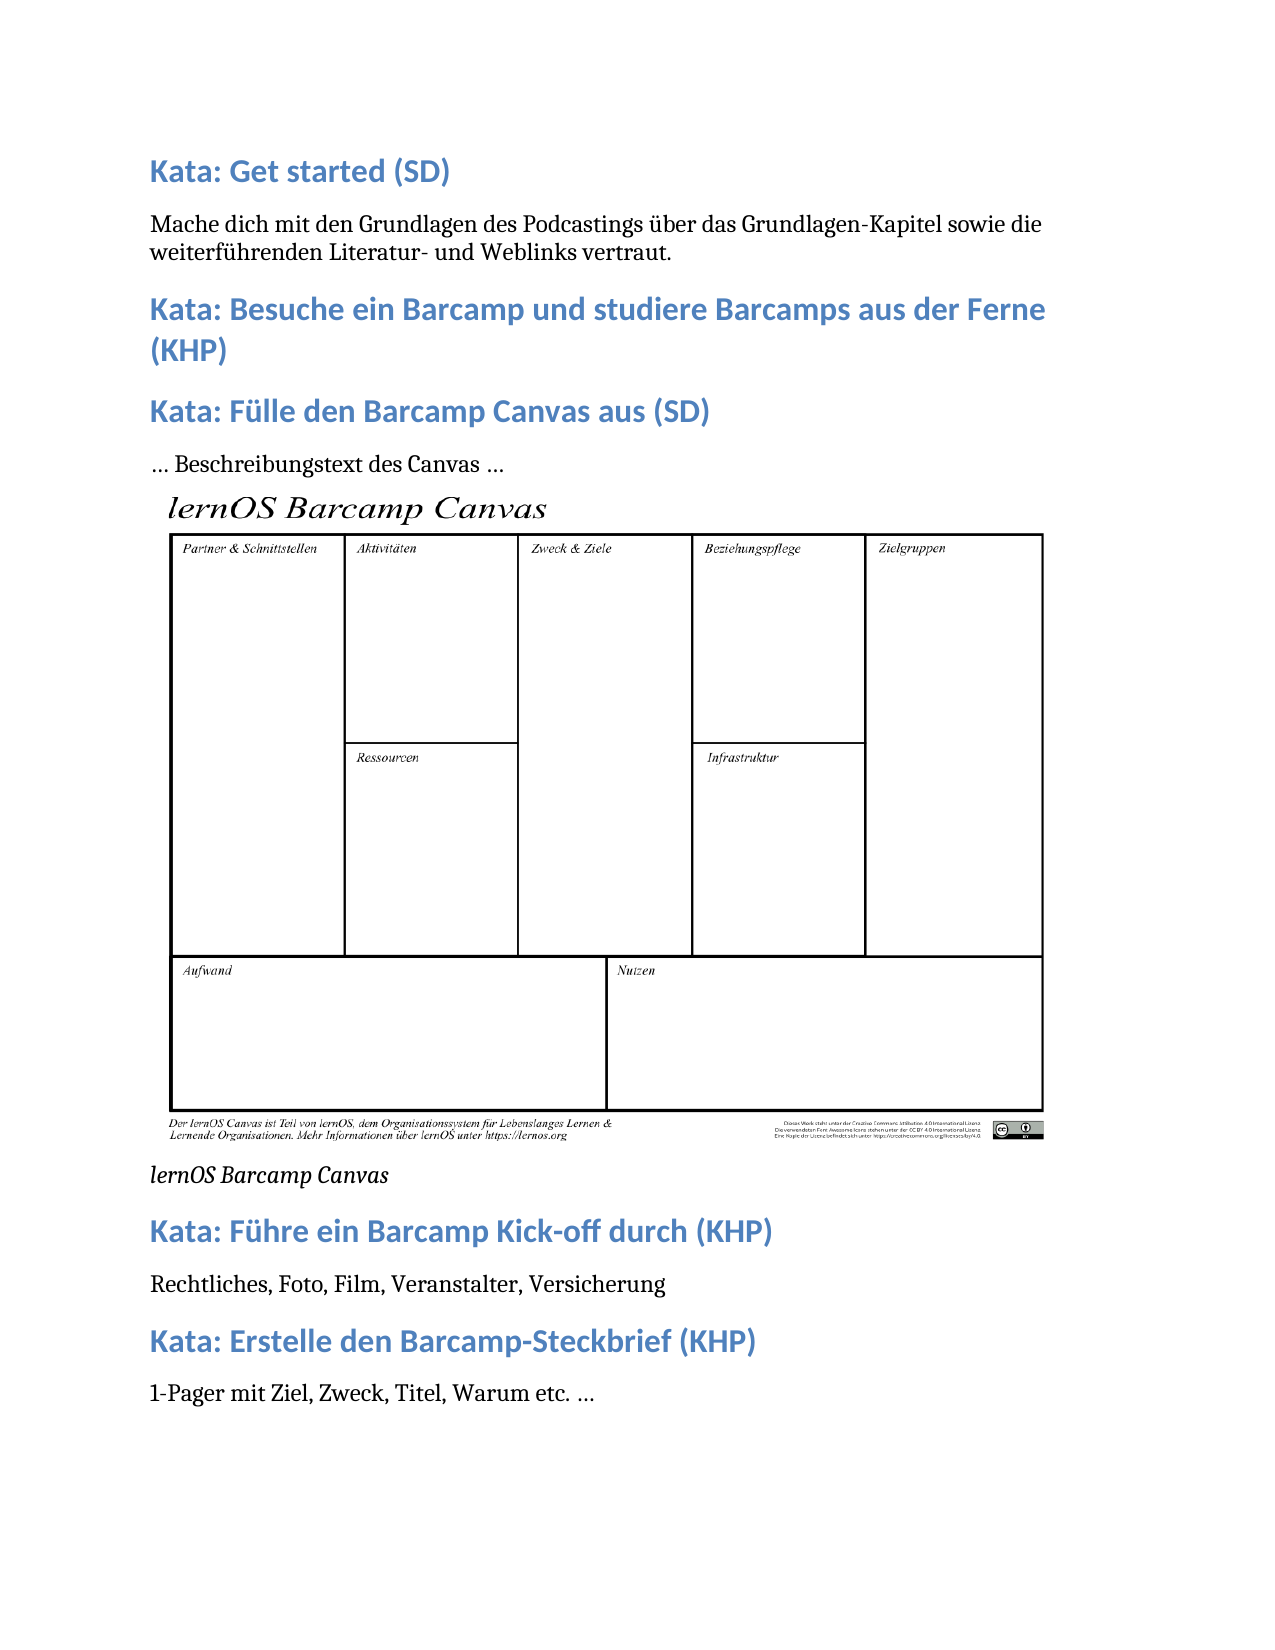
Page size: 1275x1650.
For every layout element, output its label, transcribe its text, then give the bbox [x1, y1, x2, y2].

text … Beschreibungstext des Canvas … [150, 449, 1125, 478]
text Mache dich mit den Grundlagen des Podcastings über das Grundlagen-Kapitel sowie die weiterführenden Literatur- und Weblinks vertraut. [150, 209, 1125, 267]
picture [168, 497, 1044, 1141]
subtitle Kata: Besuche ein Barcamp und studiere Barcamps aus der Ferne (KHP) [150, 288, 1125, 369]
subtitle Kata: Erstelle den Barcamp-Steckbrief (KHP) [150, 1319, 1125, 1360]
subtitle Kata: Get started (SD) [150, 150, 1125, 191]
text 1-Pager mit Ziel, Zweck, Titel, Warum etc. … [150, 1379, 1125, 1408]
text Rechtliches, Foto, Film, Veranstalter, Versicherung [150, 1270, 1125, 1299]
subtitle Kata: Fülle den Barcamp Canvas aus (SD) [150, 390, 1125, 431]
text lernOS Barcamp Canvas [150, 1161, 1125, 1190]
subtitle Kata: Führe ein Barcamp Kick-off durch (KHP) [150, 1211, 1125, 1251]
